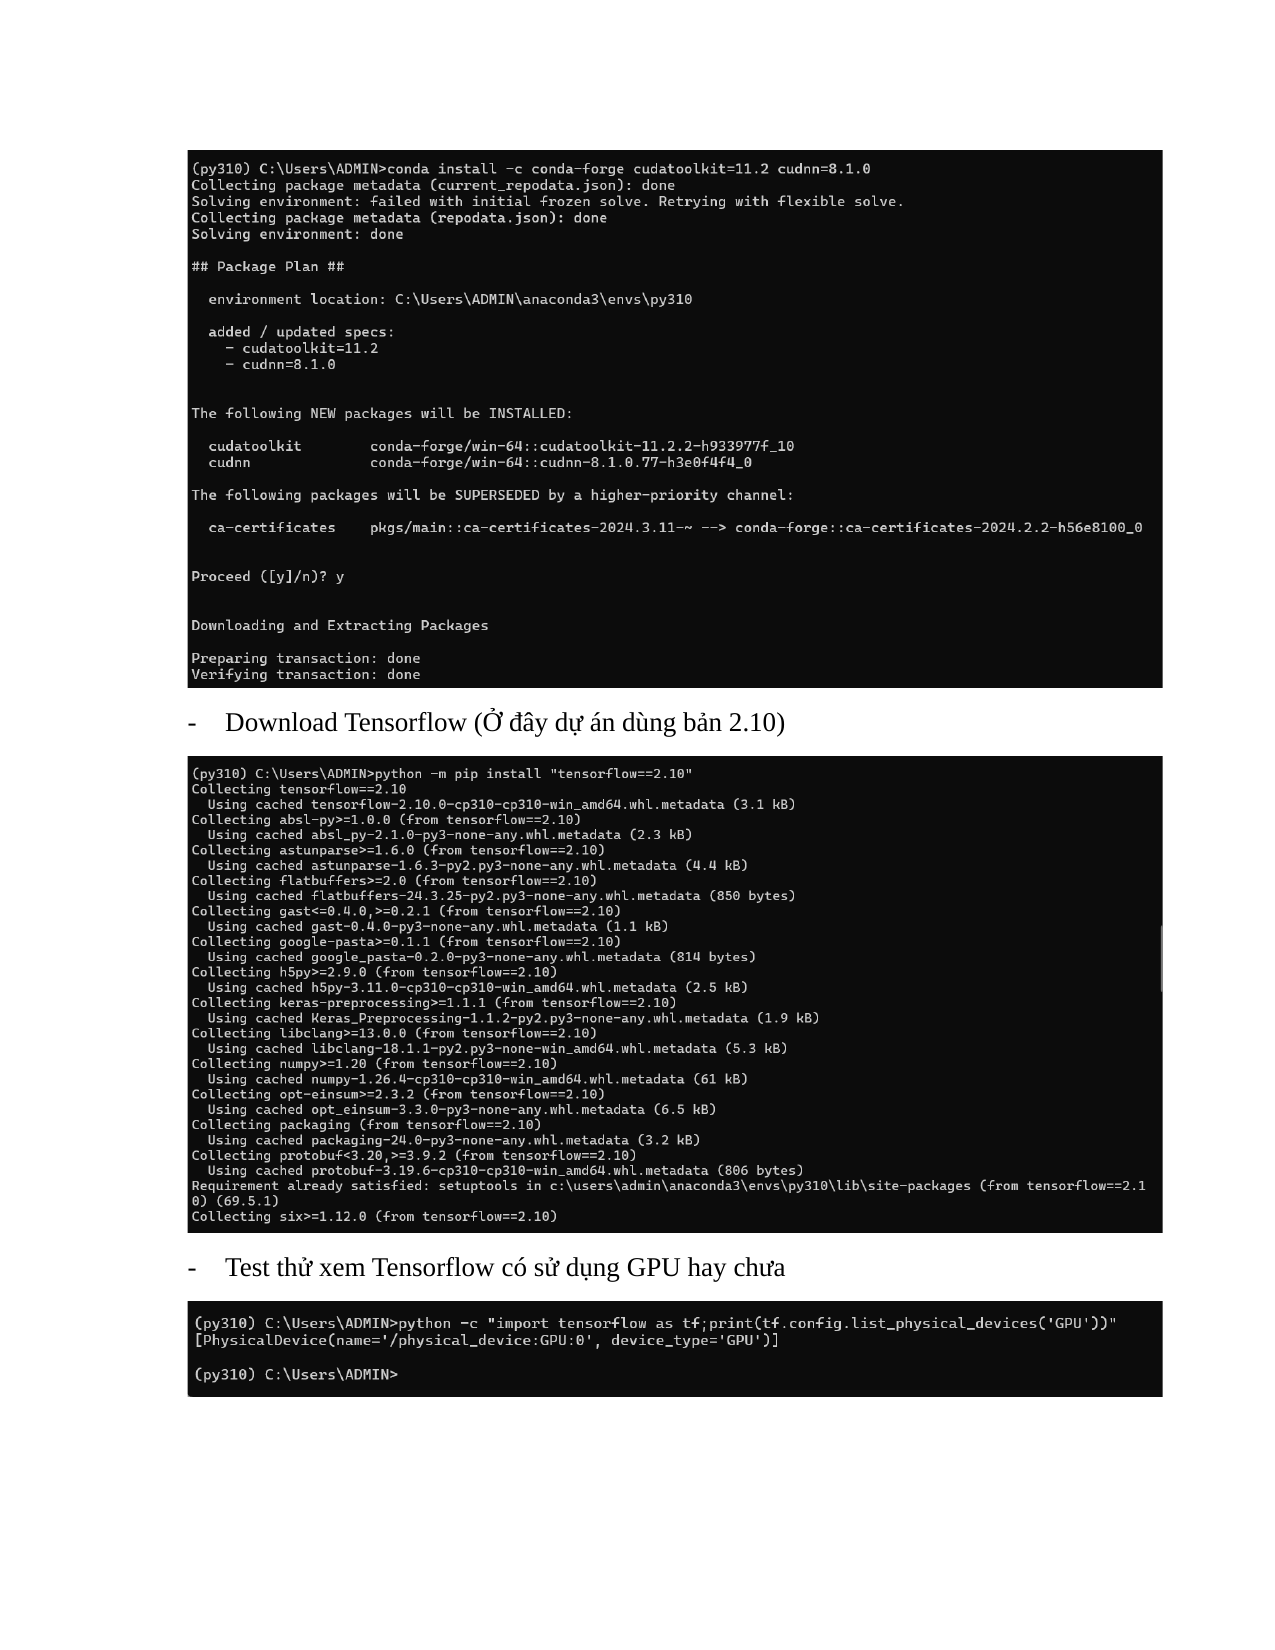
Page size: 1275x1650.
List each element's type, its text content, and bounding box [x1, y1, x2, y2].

list Test thử xem Tensorflow có sử dụng GPU hay chưa [187, 1252, 1125, 1283]
list Download Tensorflow (Ở đây dự án dùng bản 2.10) [187, 706, 1125, 737]
picture [187, 150, 1163, 688]
picture [187, 756, 1163, 1233]
picture [187, 1301, 1163, 1397]
